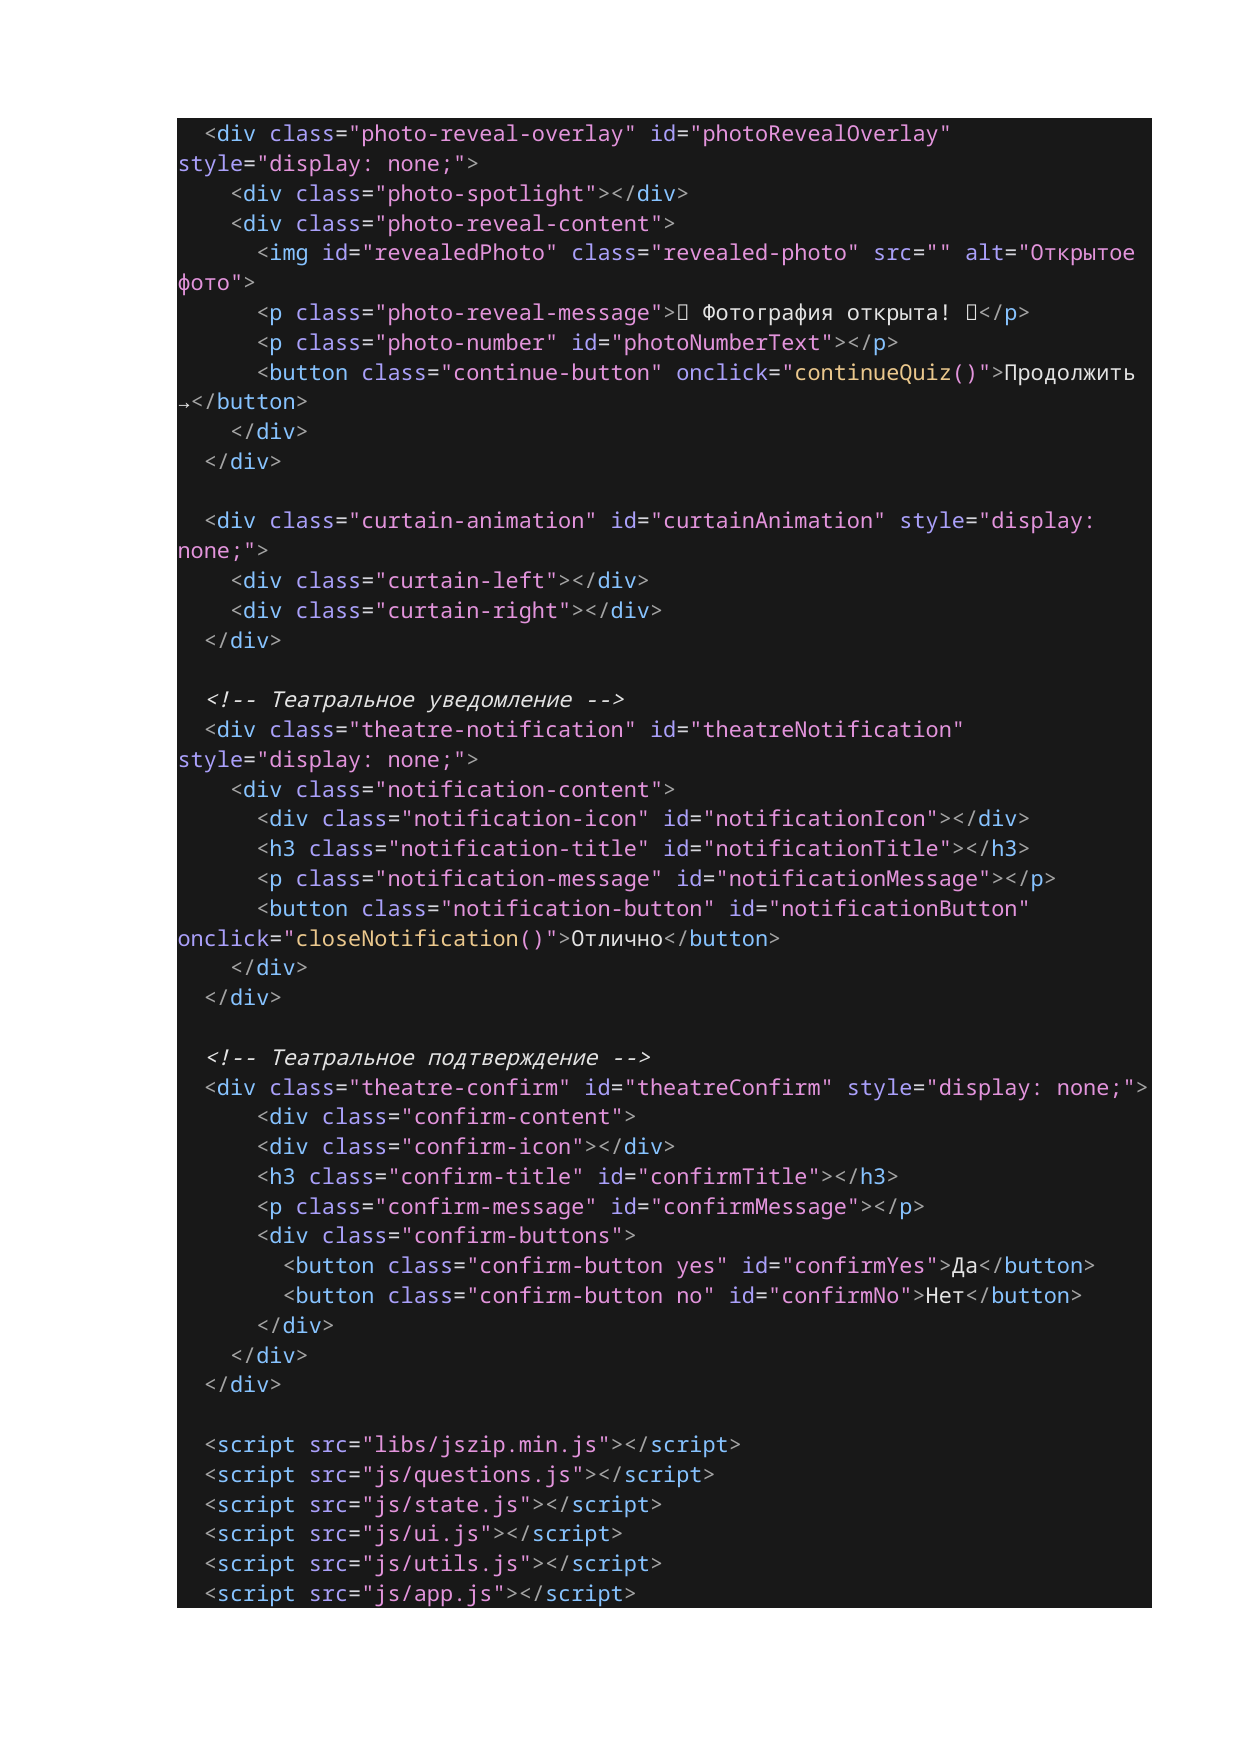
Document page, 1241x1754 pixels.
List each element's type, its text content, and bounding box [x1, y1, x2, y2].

text <div class="confirm-buttons"> [177, 1220, 1152, 1250]
text <div class="theatre-notification" id="theatreNotification" style="display: none;"> [177, 714, 1152, 773]
text <button class="confirm-button yes" id="confirmYes">Да</button> [177, 1250, 1152, 1280]
text <div class="curtain-right"></div> [177, 595, 1152, 624]
text <h3 class="notification-title" id="notificationTitle"></h3> [177, 833, 1152, 863]
text <p class="photo-number" id="photoNumberText"></p> [177, 327, 1152, 356]
text <h3 class="confirm-title" id="confirmTitle"></h3> [177, 1161, 1152, 1191]
text <div class="photo-reveal-overlay" id="photoRevealOverlay" style="display: none;"> [177, 118, 1152, 178]
text </div> [177, 1310, 1152, 1339]
text <div class="notification-content"> [177, 773, 1152, 803]
text <!-- Театральное подтверждение --> [177, 1042, 1152, 1071]
text </div> [177, 416, 1152, 446]
text <div class="curtain-animation" id="curtainAnimation" style="display: none;"> [177, 505, 1152, 565]
text <img id="revealedPhoto" class="revealed-photo" src="" alt="Открытое фото"> [177, 237, 1152, 297]
text <div class="photo-reveal-content"> [177, 207, 1152, 237]
text <button class="continue-button" onclick="continueQuiz()">Продолжить →</button> [177, 356, 1152, 416]
text </div> [177, 982, 1152, 1012]
text <p class="notification-message" id="notificationMessage"></p> [177, 863, 1152, 893]
text </div> [177, 1339, 1152, 1369]
text <script src="js/ui.js"></script> [177, 1518, 1152, 1548]
text <div class="curtain-left"></div> [177, 565, 1152, 595]
text </div> [177, 446, 1152, 476]
text <script src="js/questions.js"></script> [177, 1459, 1152, 1488]
text <p class="photo-reveal-message">✨ Фотография открыта! ✨</p> [177, 297, 1152, 327]
text <div class="photo-spotlight"></div> [177, 178, 1152, 207]
text <div class="confirm-content"> [177, 1101, 1152, 1131]
text <div class="confirm-icon"></div> [177, 1131, 1152, 1161]
text <p class="confirm-message" id="confirmMessage"></p> [177, 1191, 1152, 1220]
text <div class="theatre-confirm" id="theatreConfirm" style="display: none;"> [177, 1071, 1152, 1101]
text <script src="libs/jszip.min.js"></script> [177, 1429, 1152, 1459]
text </div> [177, 624, 1152, 654]
text <script src="js/utils.js"></script> [177, 1548, 1152, 1578]
text <button class="confirm-button no" id="confirmNo">Нет</button> [177, 1280, 1152, 1310]
text <button class="notification-button" id="notificationButton" onclick="closeNotification()">Отлично</button> [177, 893, 1152, 952]
text <script src="js/app.js"></script> [177, 1578, 1152, 1608]
text <div class="notification-icon" id="notificationIcon"></div> [177, 803, 1152, 833]
text <script src="js/state.js"></script> [177, 1488, 1152, 1518]
text <!-- Театральное уведомление --> [177, 684, 1152, 714]
text </div> [177, 1369, 1152, 1399]
text </div> [177, 952, 1152, 982]
